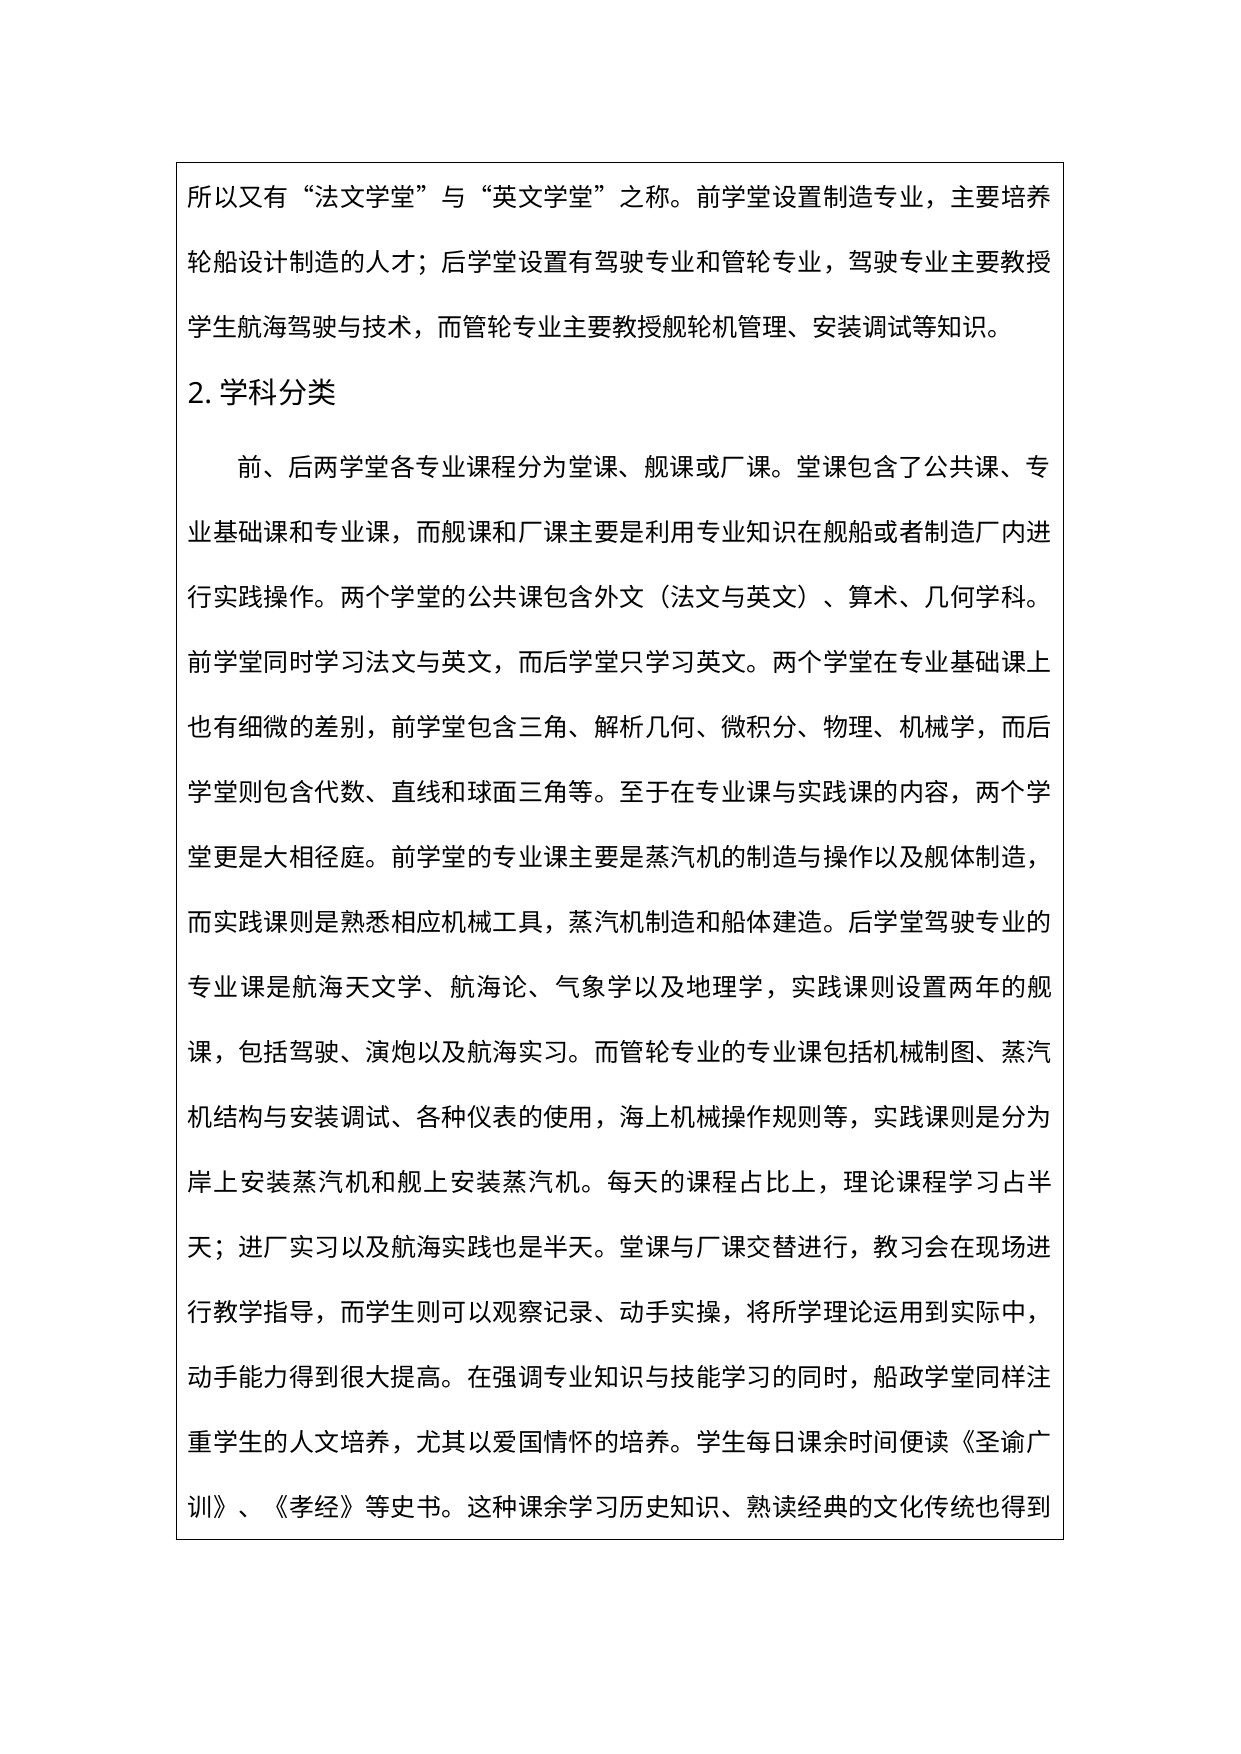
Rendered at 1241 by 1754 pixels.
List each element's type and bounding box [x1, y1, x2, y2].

table_cell [177, 163, 1063, 1538]
